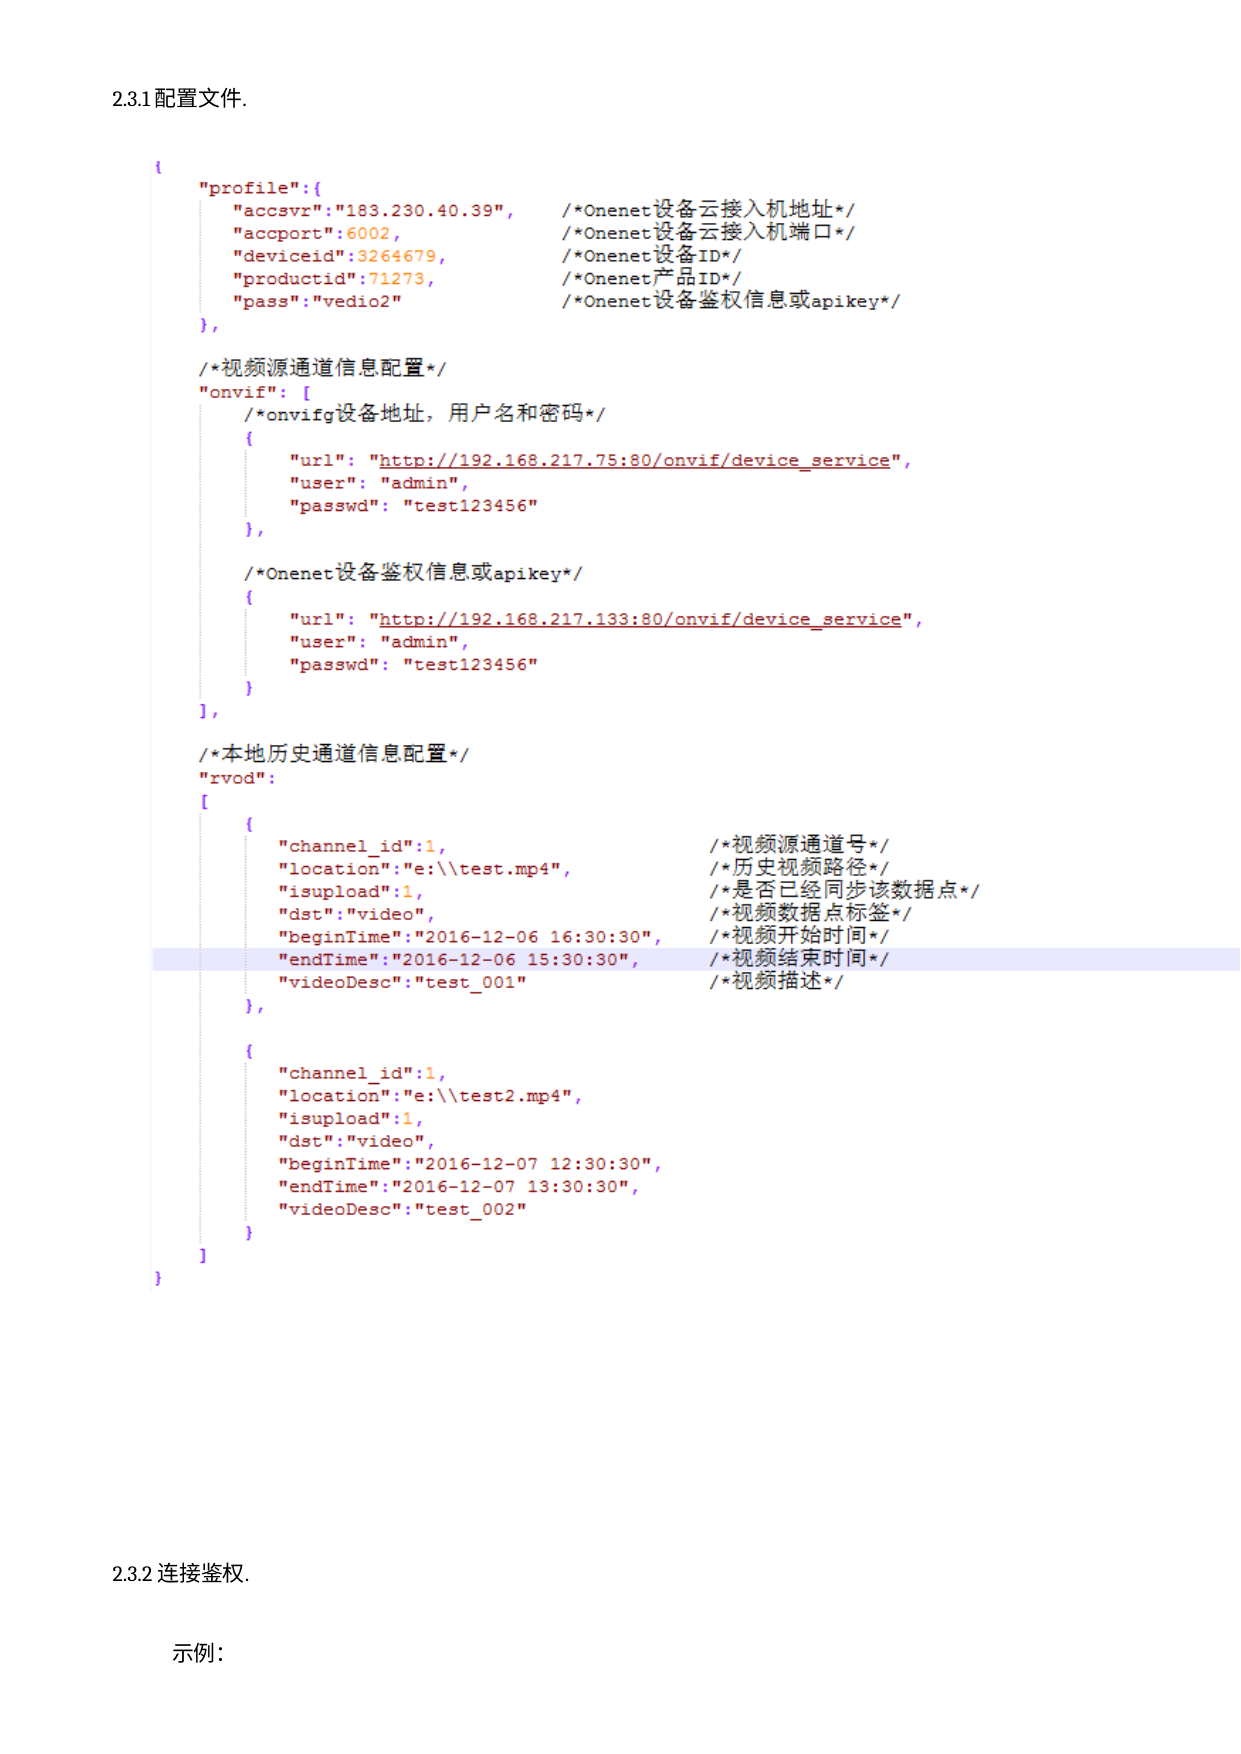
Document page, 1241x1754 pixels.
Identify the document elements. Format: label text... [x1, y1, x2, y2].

subtitle 2.3.1 配置文件. [75, 81, 1165, 113]
list 示例： [150, 1636, 1165, 1668]
subtitle 2.3.2 连接鉴权. [75, 1555, 1165, 1588]
picture [150, 161, 1241, 1293]
